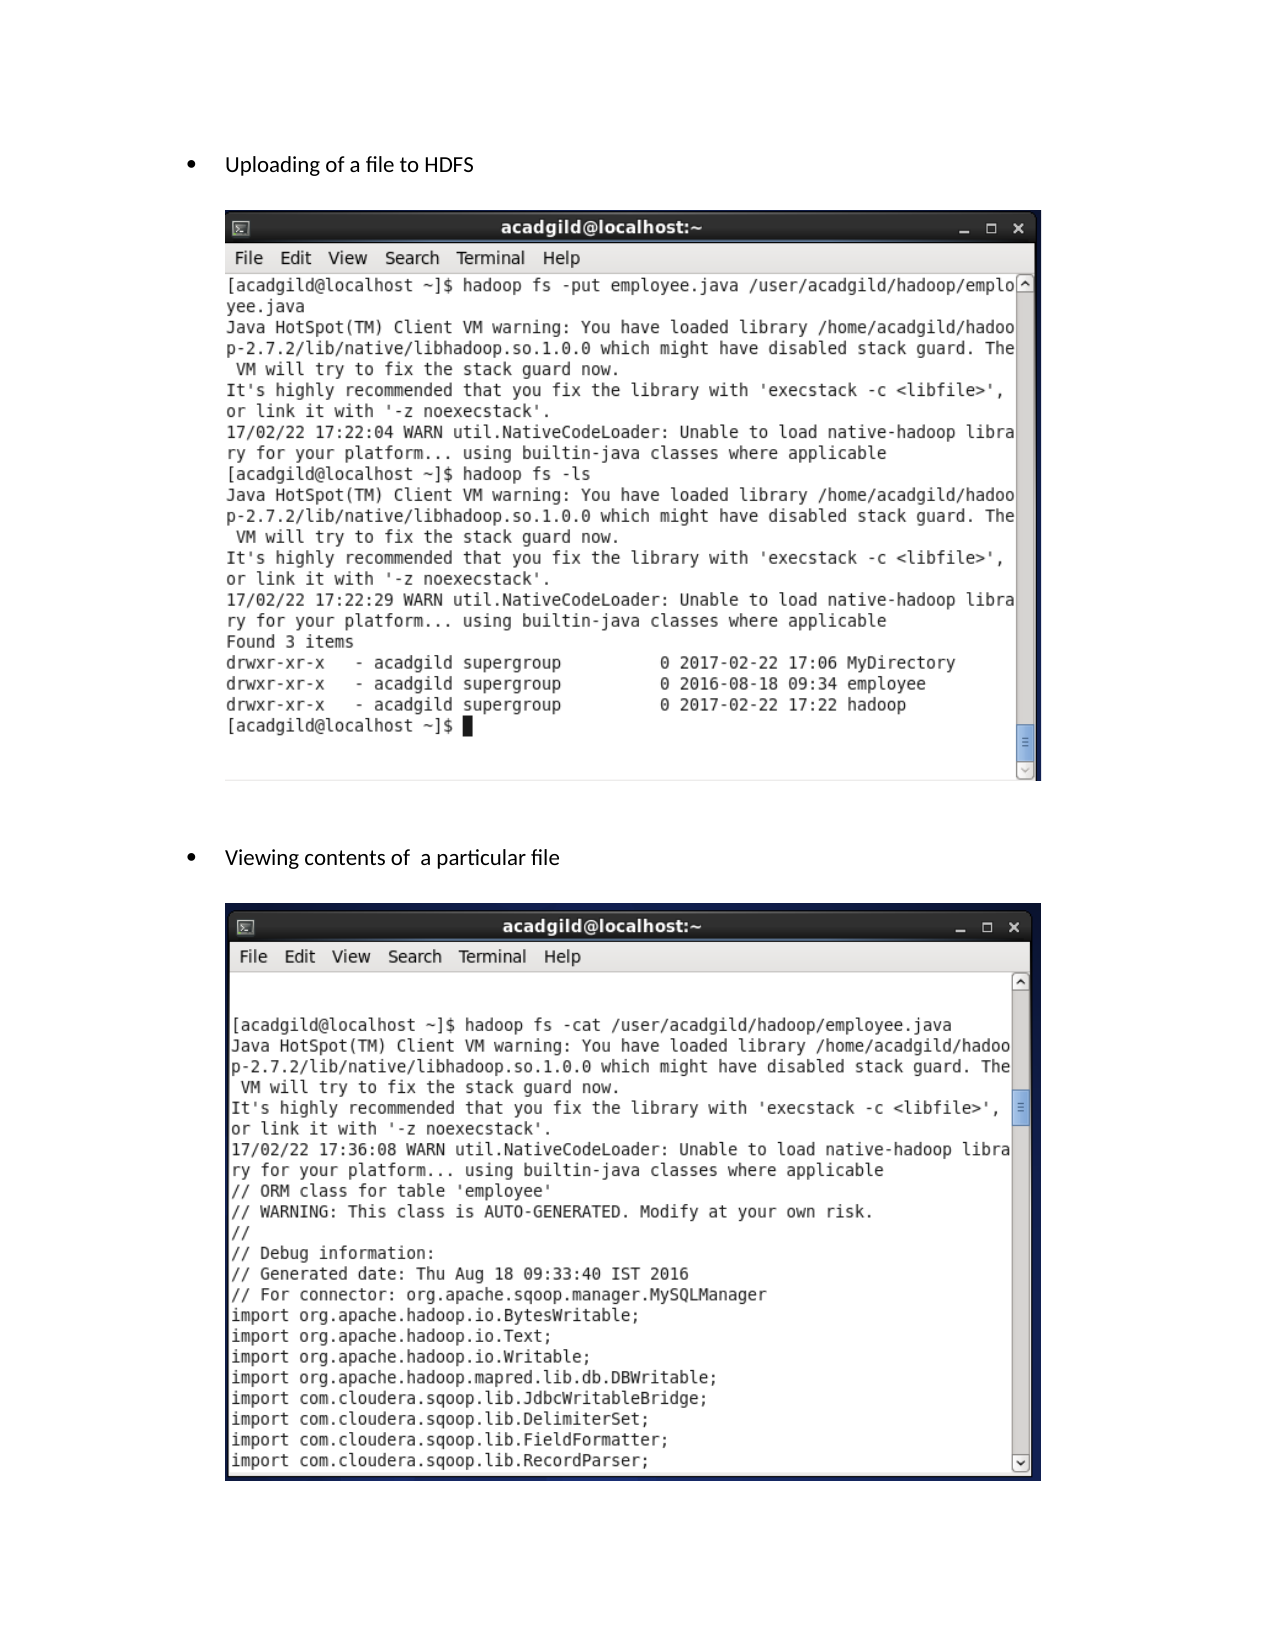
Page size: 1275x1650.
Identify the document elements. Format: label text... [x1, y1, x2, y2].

list Uploading of a file to HDFS [187, 150, 1125, 178]
picture [225, 903, 1041, 1481]
list Viewing contents of a particular file [187, 843, 1125, 871]
picture [225, 210, 1042, 781]
